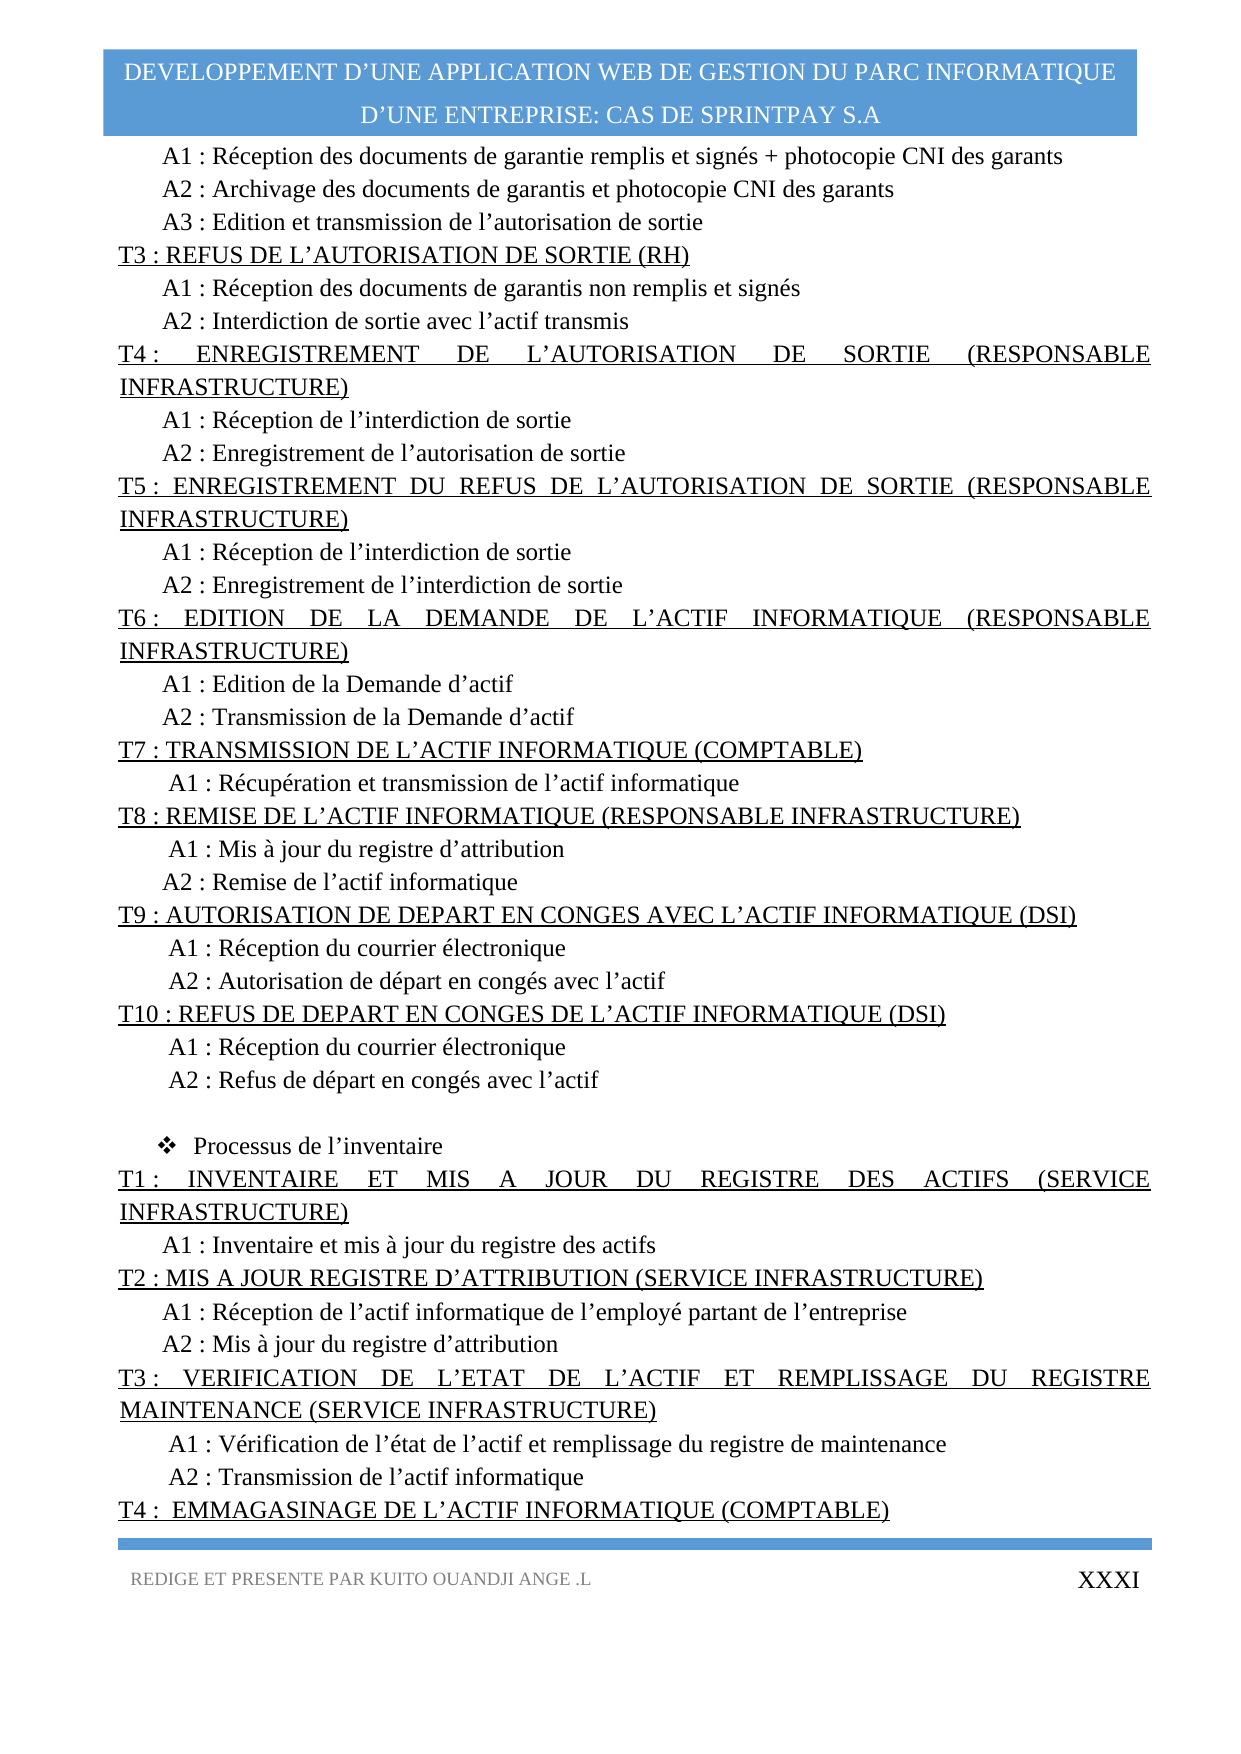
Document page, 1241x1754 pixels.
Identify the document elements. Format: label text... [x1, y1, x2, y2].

text T3 : REFUS DE L’AUTORISATION DE SORTIE (RH) [118, 240, 1152, 269]
text A2 : Transmission de l’actif informatique [118, 1462, 1152, 1490]
text T9 : AUTORISATION DE DEPART EN CONGES AVEC L’ACTIF INFORMATIQUE (DSI) [118, 900, 1152, 929]
text A2 : Autorisation de départ en congés avec l’actif [118, 966, 1152, 995]
text A1 : Réception de l’actif informatique de l’employé partant de l’entreprise [118, 1297, 1152, 1325]
text T7 : TRANSMISSION DE L’ACTIF INFORMATIQUE (COMPTABLE) [118, 735, 1152, 764]
text T6 : EDITION DE LA DEMANDE DE L’ACTIF INFORMATIQUE (RESPONSABLE INFRASTRUCTURE) [118, 603, 1152, 665]
list Processus de l’inventaire [156, 1131, 1152, 1160]
text A2 : Enregistrement de l’interdiction de sortie [118, 570, 1152, 599]
text A2 : Interdiction de sortie avec l’actif transmis [118, 306, 1152, 335]
text T1 : INVENTAIRE ET MIS A JOUR DU REGISTRE DES ACTIFS (SERVICE INFRASTRUCTURE) [118, 1164, 1152, 1226]
text A1 : Inventaire et mis à jour du registre des actifs [118, 1231, 1152, 1259]
text A1 : Réception de l’interdiction de sortie [118, 405, 1152, 434]
text A2 : Refus de départ en congés avec l’actif [118, 1065, 1152, 1094]
text A2 : Mis à jour du registre d’attribution [118, 1329, 1152, 1358]
text A1 : Réception du courrier électronique [118, 1032, 1152, 1061]
text T10 : REFUS DE DEPART EN CONGES DE L’ACTIF INFORMATIQUE (DSI) [118, 999, 1152, 1028]
text T4 : EMMAGASINAGE DE L’ACTIF INFORMATIQUE (COMPTABLE) [118, 1495, 1152, 1523]
text A2 : Archivage des documents de garantis et photocopie CNI des garants [118, 174, 1152, 203]
text A1 : Récupération et transmission de l’actif informatique [118, 768, 1152, 797]
text A2 : Transmission de la Demande d’actif [118, 702, 1152, 731]
text A1 : Réception de l’interdiction de sortie [118, 537, 1152, 566]
text A1 : Réception des documents de garantie remplis et signés + photocopie CNI des garants [118, 117, 1152, 169]
text A1 : Mis à jour du registre d’attribution [118, 834, 1152, 863]
text A2 : Remise de l’actif informatique [118, 867, 1152, 896]
text T2 : MIS A JOUR REGISTRE D’ATTRIBUTION (SERVICE INFRASTRUCTURE) [118, 1263, 1152, 1292]
text A3 : Edition et transmission de l’autorisation de sortie [118, 207, 1152, 236]
text A1 : Réception des documents de garantis non remplis et signés [118, 273, 1152, 302]
text T3 : VERIFICATION DE L’ETAT DE L’ACTIF ET REMPLISSAGE DU REGISTRE MAINTENANCE (SERVICE INFRASTRUCTURE) [118, 1363, 1152, 1424]
text A1 : Réception du courrier électronique [118, 933, 1152, 962]
text A1 : Vérification de l’état de l’actif et remplissage du registre de maintenance [118, 1429, 1152, 1457]
text T8 : REMISE DE L’ACTIF INFORMATIQUE (RESPONSABLE INFRASTRUCTURE) [118, 801, 1152, 830]
text T4 : ENREGISTREMENT DE L’AUTORISATION DE SORTIE (RESPONSABLE INFRASTRUCTURE) [118, 339, 1152, 401]
text A2 : Enregistrement de l’autorisation de sortie [118, 438, 1152, 467]
text T5 : ENREGISTREMENT DU REFUS DE L’AUTORISATION DE SORTIE (RESPONSABLE INFRASTRUCTURE) [118, 471, 1152, 496]
text T5 : ENREGISTREMENT DU REFUS DE L’AUTORISATION DE SORTIE (RESPONSABLE INFRASTRUCTURE) [118, 497, 1152, 533]
text A1 : Edition de la Demande d’actif [118, 669, 1152, 698]
